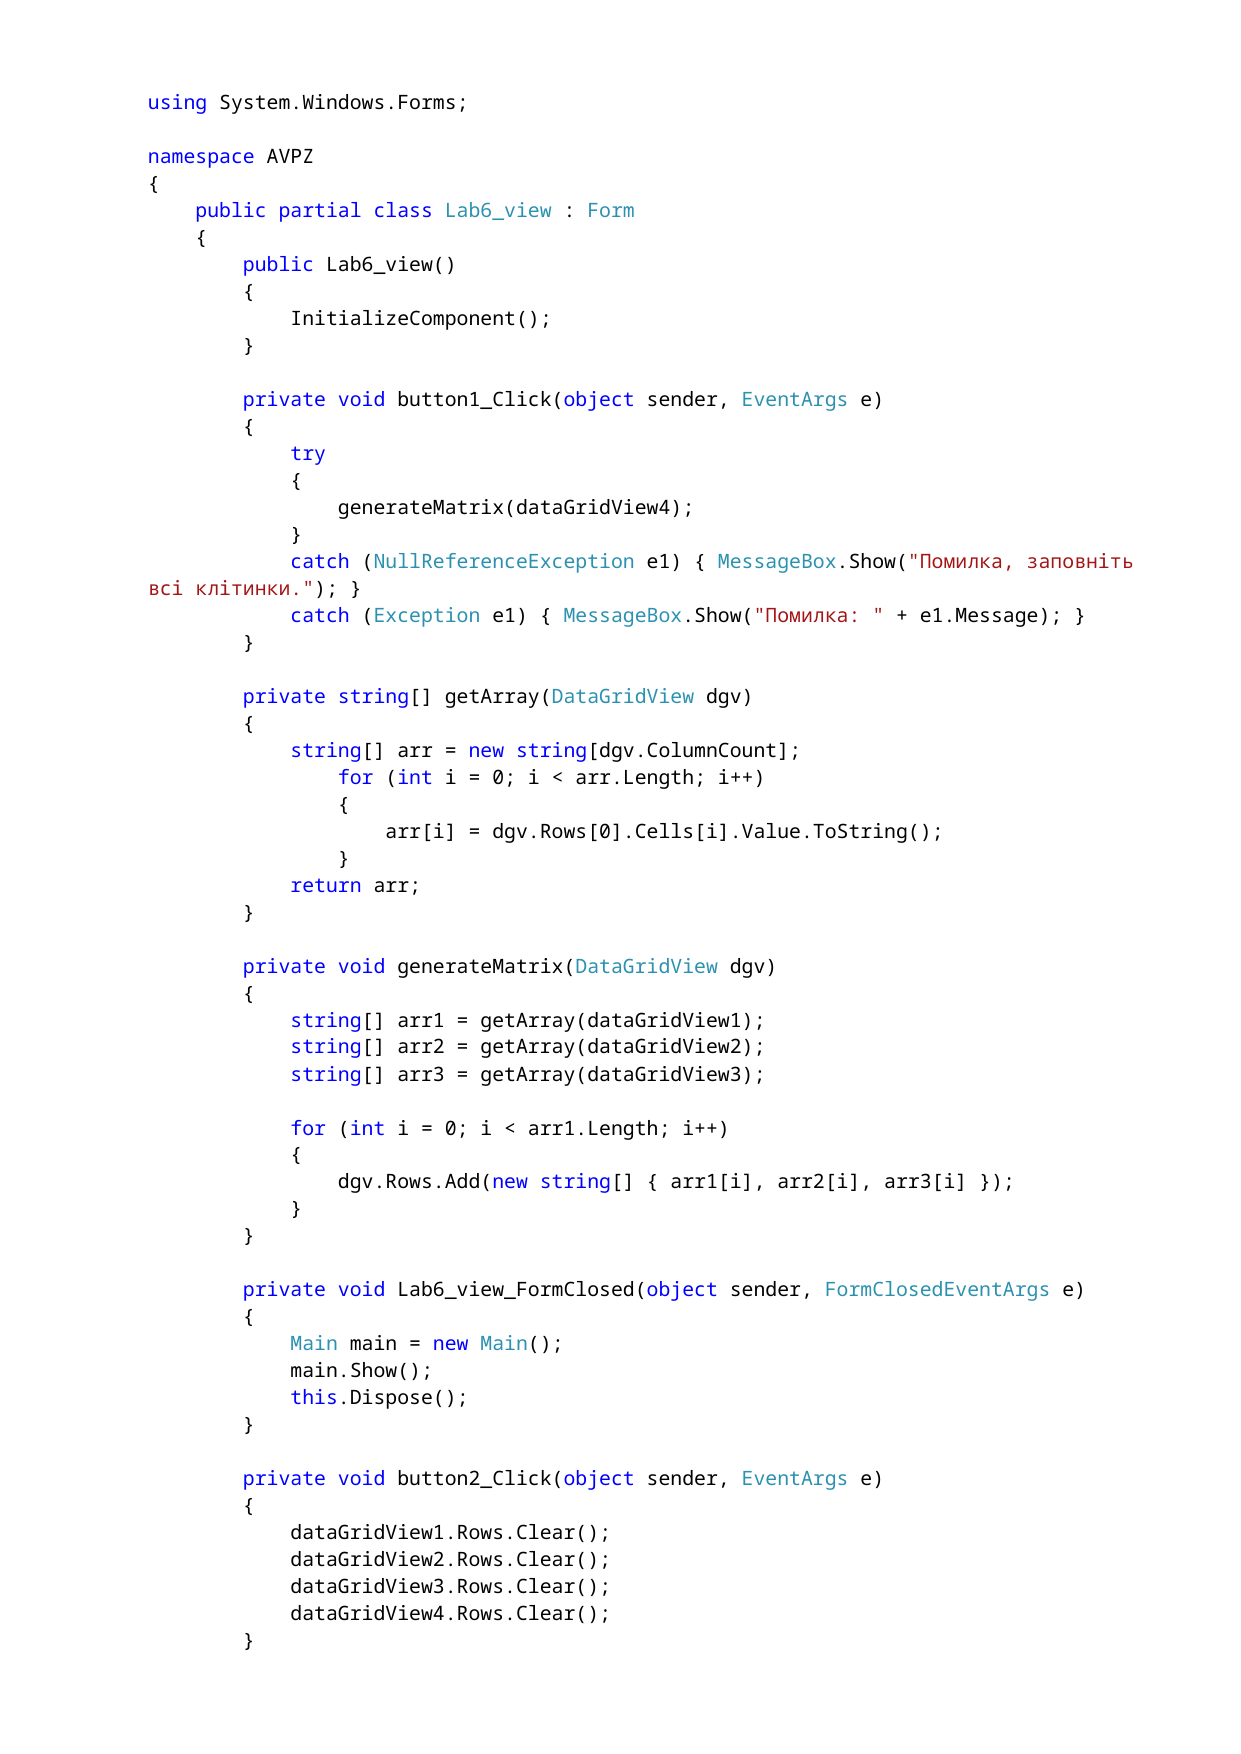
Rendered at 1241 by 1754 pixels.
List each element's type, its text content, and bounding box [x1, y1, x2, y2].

text private void generateMatrix(DataGridView dgv) [148, 952, 1152, 979]
text public partial class Lab6_view : Form [148, 196, 1152, 223]
text try [148, 439, 1152, 466]
text } [148, 898, 1152, 925]
text for (int i = 0; i < arr1.Length; i++) [148, 1114, 1152, 1141]
text { [148, 1491, 1152, 1518]
text } [148, 1411, 1152, 1437]
text private void button1_Click(object sender, EventArgs e) [148, 385, 1152, 412]
text namespace AVPZ [148, 142, 1152, 169]
text this.Dispose(); [148, 1383, 1152, 1411]
text for (int i = 0; i < arr.Length; i++) [148, 763, 1152, 790]
text { [148, 466, 1152, 493]
text } [148, 844, 1152, 871]
text private void button2_Click(object sender, EventArgs e) [148, 1464, 1152, 1491]
text dataGridView2.Rows.Clear(); [148, 1545, 1152, 1572]
text { [148, 277, 1152, 304]
text generateMatrix(dataGridView4); [148, 493, 1152, 520]
text catch (Exception e1) { MessageBox.Show("Помилка: " + e1.Message); } [148, 601, 1152, 628]
text { [148, 223, 1152, 250]
text { [148, 169, 1152, 196]
text { [148, 790, 1152, 817]
text { [148, 412, 1152, 439]
text string[] arr3 = getArray(dataGridView3); [148, 1060, 1152, 1087]
text private string[] getArray(DataGridView dgv) [148, 682, 1152, 709]
text { [148, 1141, 1152, 1168]
text dataGridView1.Rows.Clear(); [148, 1518, 1152, 1545]
text } [148, 520, 1152, 547]
text string[] arr2 = getArray(dataGridView2); [148, 1033, 1152, 1060]
text arr[i] = dgv.Rows[0].Cells[i].Value.ToString(); [148, 817, 1152, 844]
text public Lab6_view() [148, 250, 1152, 277]
text } [148, 1195, 1152, 1222]
text private void Lab6_view_FormClosed(object sender, FormClosedEventArgs e) [148, 1276, 1152, 1303]
text dgv.Rows.Add(new string[] { arr1[i], arr2[i], arr3[i] }); [148, 1168, 1152, 1195]
text { [148, 709, 1152, 736]
text } [148, 1222, 1152, 1249]
text main.Show(); [148, 1357, 1152, 1383]
text dataGridView4.Rows.Clear(); [148, 1599, 1152, 1626]
text Main main = new Main(); [148, 1329, 1152, 1357]
text catch (NullReferenceException e1) { MessageBox.Show("Помилка, заповніть всі клітинки."); } [148, 547, 1152, 601]
text { [148, 979, 1152, 1006]
text } [148, 628, 1152, 655]
text using System.Windows.Forms; [148, 88, 1152, 116]
text { [148, 1303, 1152, 1329]
text } [148, 331, 1152, 358]
text string[] arr1 = getArray(dataGridView1); [148, 1006, 1152, 1033]
text string[] arr = new string[dgv.ColumnCount]; [148, 736, 1152, 763]
text InitializeComponent(); [148, 304, 1152, 331]
text return arr; [148, 871, 1152, 898]
text dataGridView3.Rows.Clear(); [148, 1572, 1152, 1599]
text } [148, 1626, 1152, 1653]
